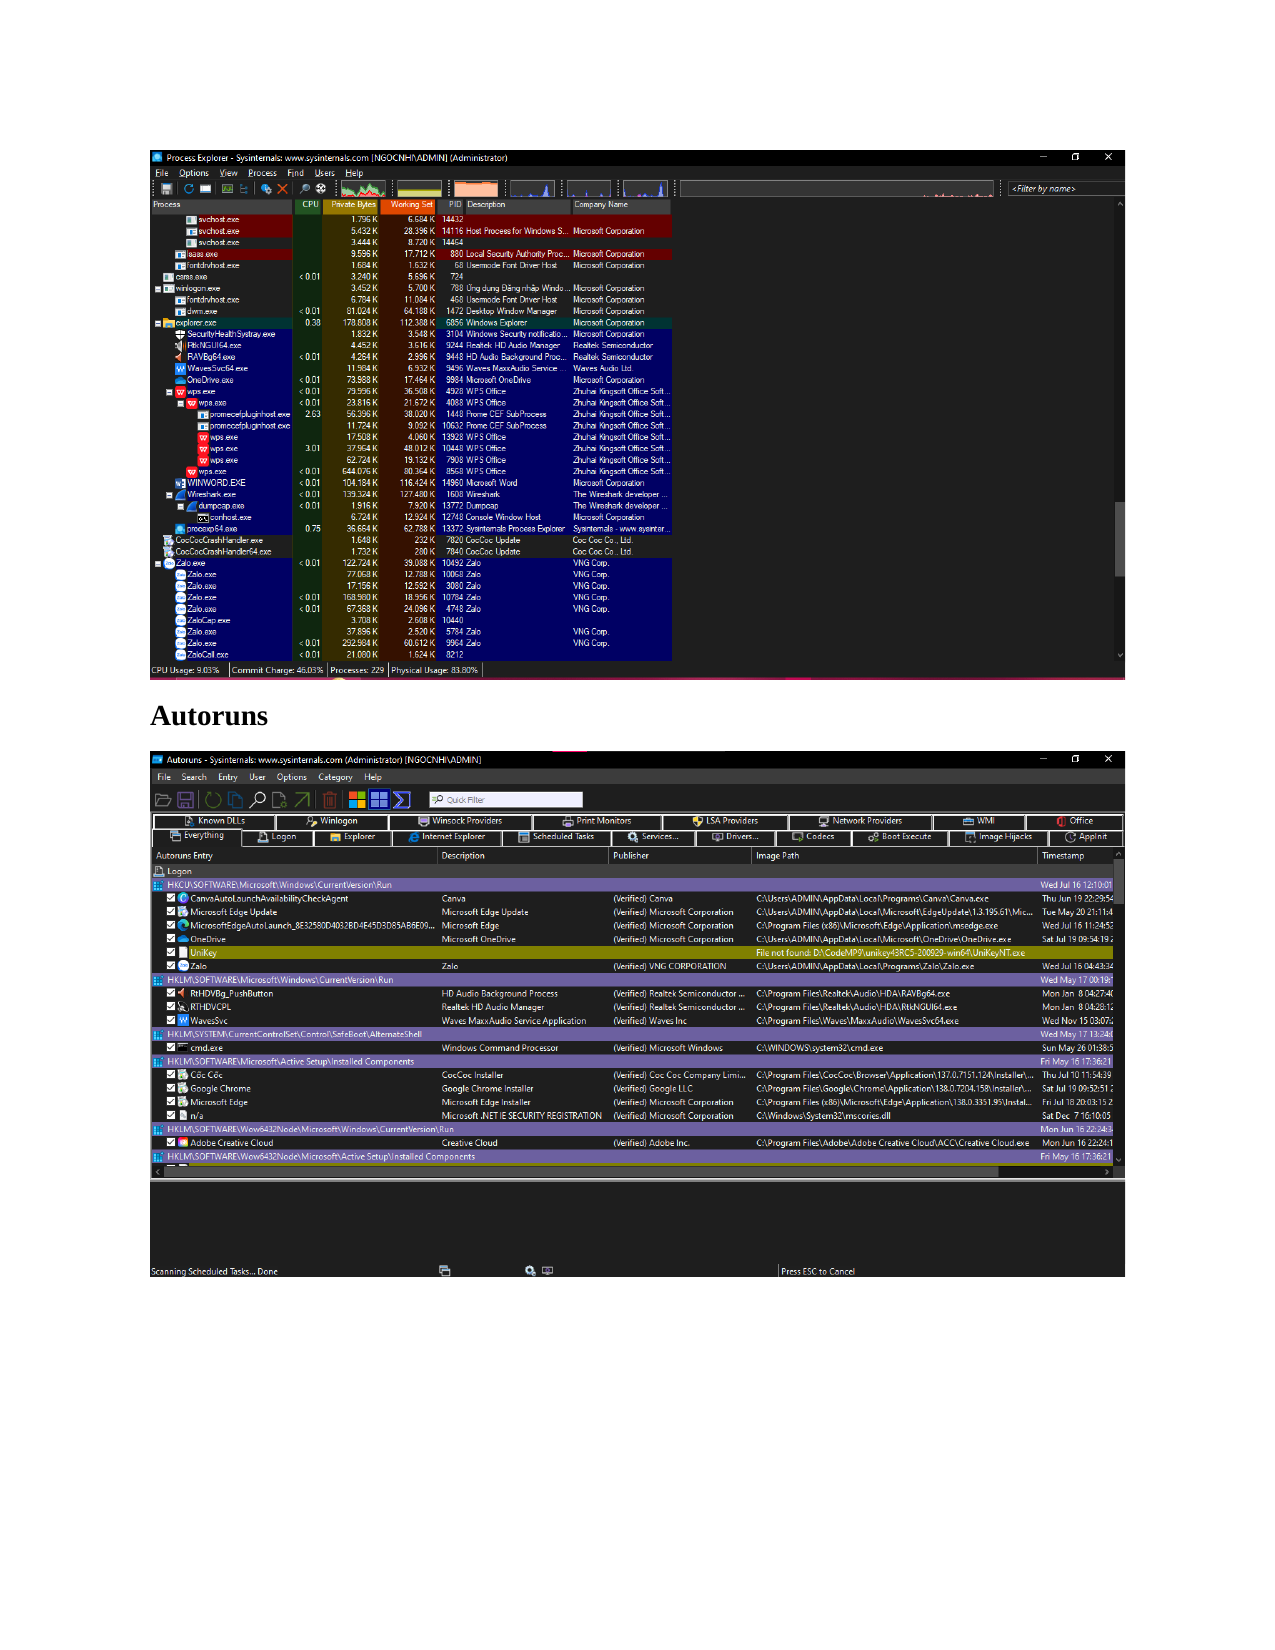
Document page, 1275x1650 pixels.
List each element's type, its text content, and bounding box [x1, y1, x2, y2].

picture [150, 751, 1125, 1277]
text Autoruns [150, 698, 1125, 732]
picture [150, 150, 1125, 680]
